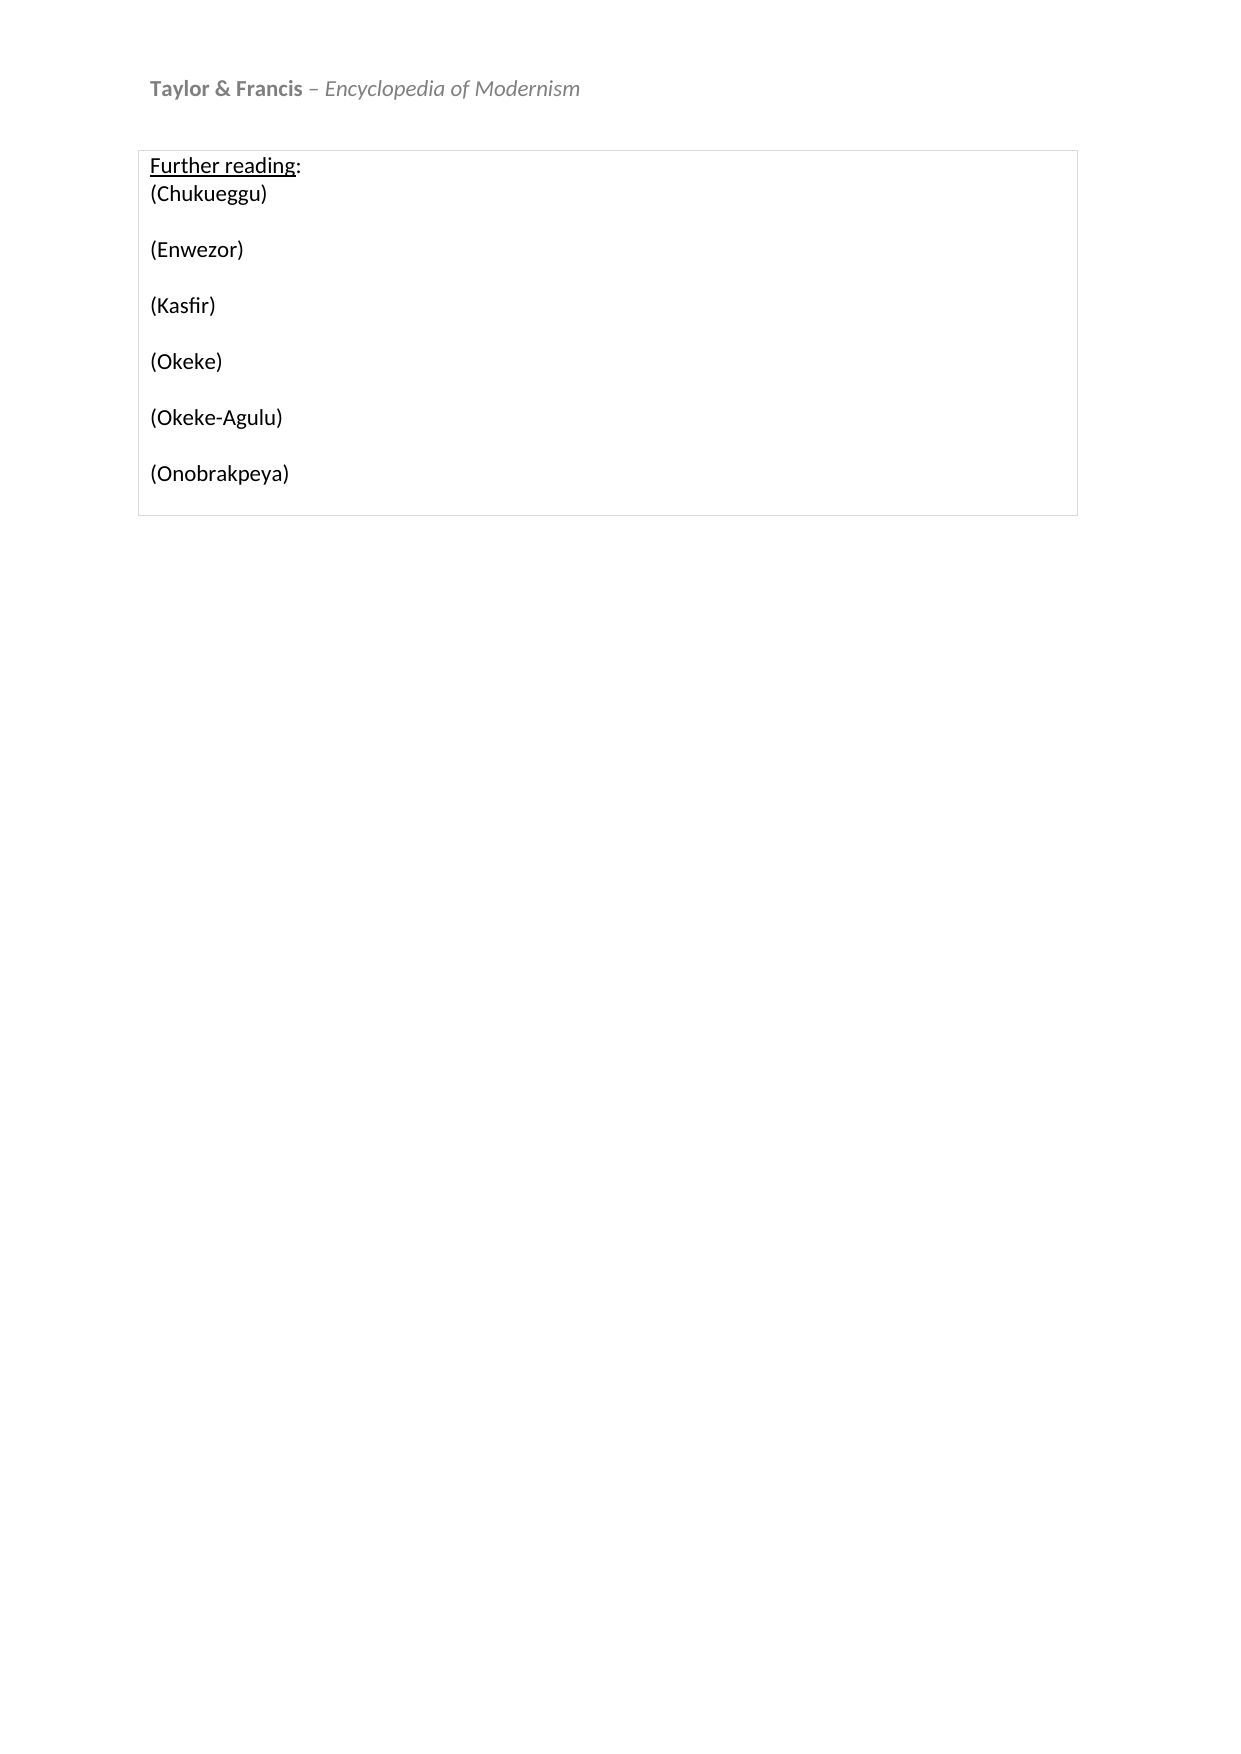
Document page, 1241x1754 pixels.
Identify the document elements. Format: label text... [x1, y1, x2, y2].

table_cell Further reading: [139, 151, 1077, 515]
